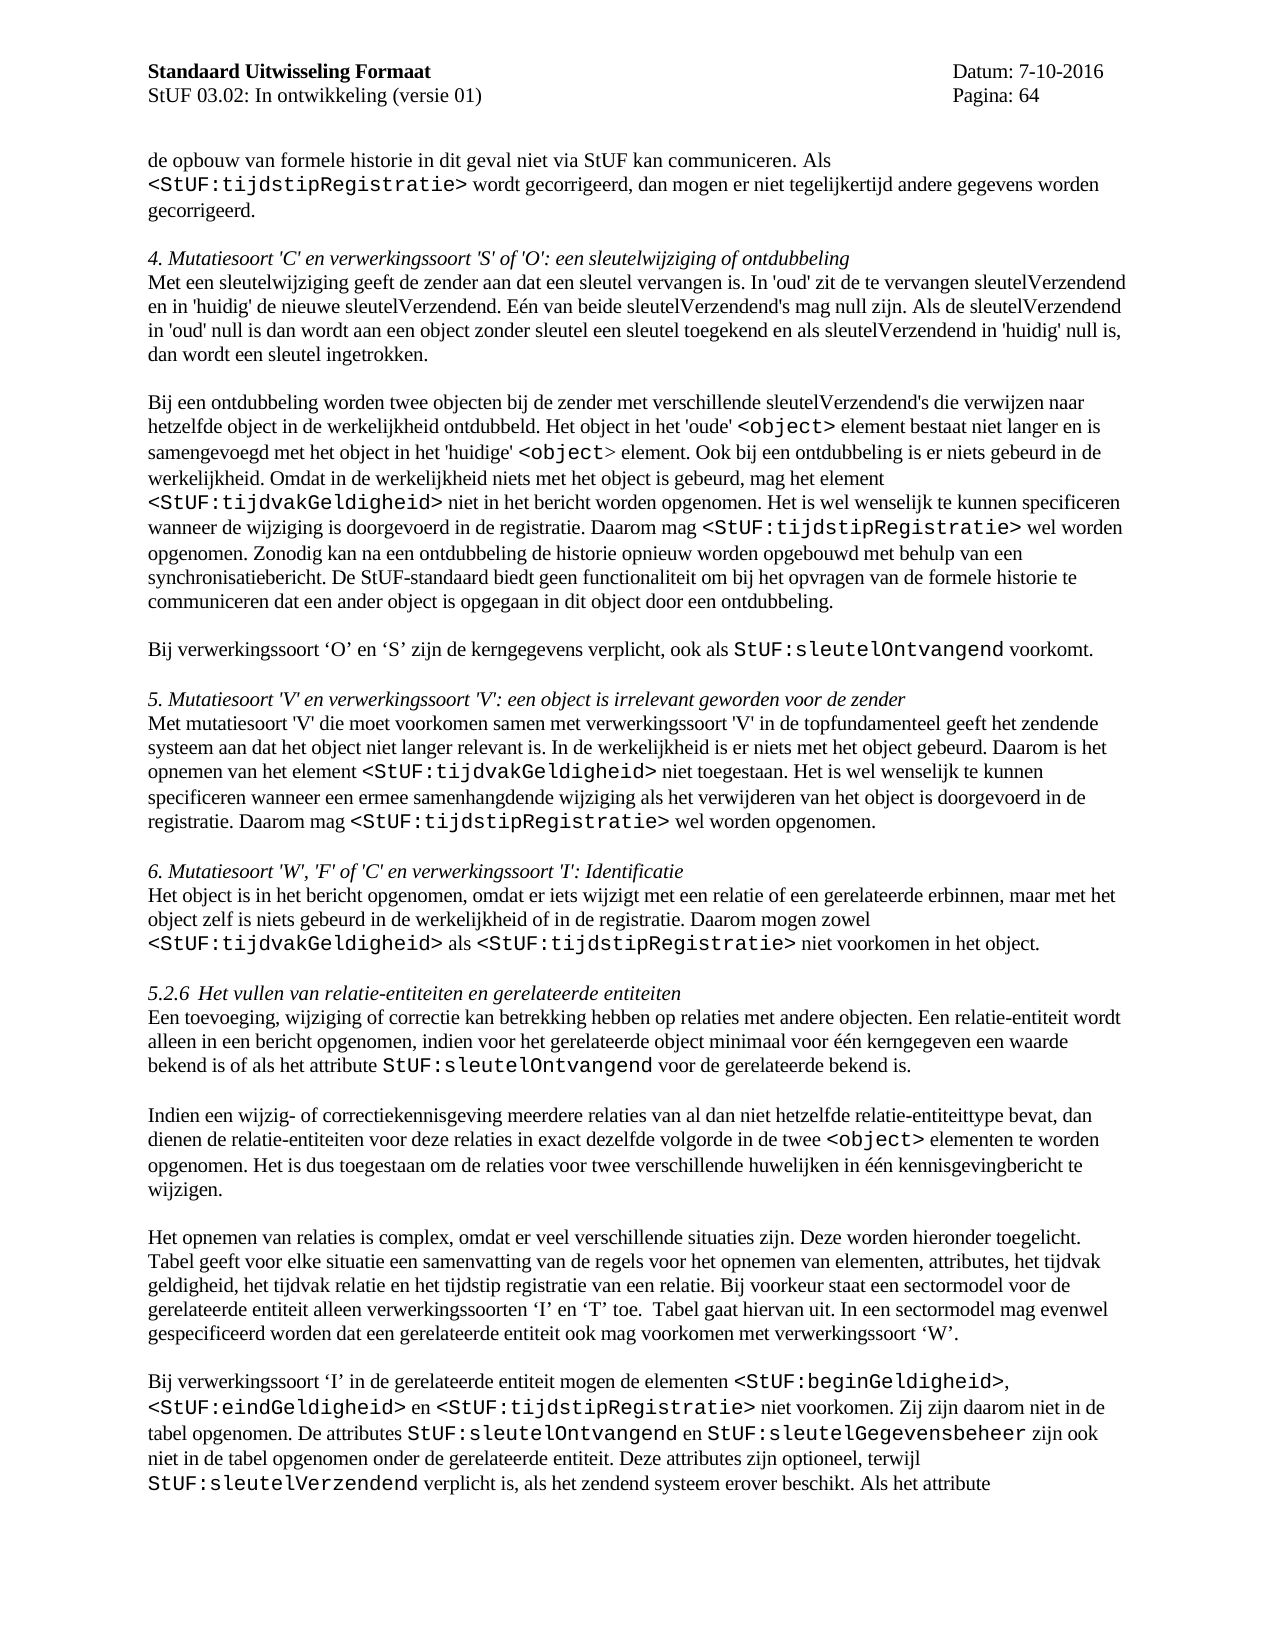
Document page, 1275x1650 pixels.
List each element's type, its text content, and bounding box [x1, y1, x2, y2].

text Indien een wijzig- of correctiekennisgeving meerdere relaties van al dan niet hetzelfde relatie-entiteittype bevat, dan dienen de relatie-entiteiten voor deze relaties in exact dezelfde volgorde in de twee <object> elementen te worden opgenomen. Het is dus toegestaan om de relaties voor twee verschillende huwelijken in één kennisgevingbericht te wijzigen. [148, 1103, 1127, 1201]
text Met mutatiesoort 'V' die moet voorkomen samen met verwerkingssoort 'V' in de topfundamenteel geeft het zendende systeem aan dat het object niet langer relevant is. In de werkelijkheid is er niets met het object gebeurd. Daarom is het opnemen van het element <StUF:tijdvakGeldigheid> niet toegestaan. Het is wel wenselijk te kunnen specificeren wanneer een ermee samenhangdende wijziging als het verwijderen van het object is doorgevoerd in de registratie. Daarom mag <StUF:tijdstipRegistratie> wel worden opgenomen. [148, 711, 1127, 835]
text Het opnemen van relaties is complex, omdat er veel verschillende situaties zijn. Deze worden hieronder toegelicht. Tabel geeft voor elke situatie een samenvatting van de regels voor het opnemen van elementen, attributes, het tijdvak geldigheid, het tijdvak relatie en het tijdstip registratie van een relatie. Bij voorkeur staat een sectormodel voor de gerelateerde entiteit alleen verwerkingssoorten ‘I’ en ‘T’ toe. Tabel gaat hiervan uit. In een sectormodel mag evenwel gespecificeerd worden dat een gerelateerde entiteit ook mag voorkomen met verwerkingssoort ‘W’. [148, 1225, 1127, 1345]
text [148, 1369, 1127, 1496]
text Bij een ontdubbeling worden twee objecten bij de zender met verschillende sleutelVerzendend's die verwijzen naar hetzelfde object in de werkelijkheid ontdubbeld. Het object in het 'oude' <object> element bestaat niet langer en is samengevoegd met het object in het 'huidige' <object> element. Ook bij een ontdubbeling is er niets gebeurd in de werkelijkheid. Omdat in de werkelijkheid niets met het object is gebeurd, mag het element <StUF:tijdvakGeldigheid> niet in het bericht worden opgenomen. Het is wel wenselijk te kunnen specificeren wanneer de wijziging is doorgevoerd in de registratie. Daarom mag <StUF:tijdstipRegistratie> wel worden opgenomen. Zonodig kan na een ontdubbeling de historie opnieuw worden opgebouwd met behulp van een synchronisatiebericht. De StUF-standaard biedt geen functionaliteit om bij het opvragen van de formele historie te communiceren dat een ander object is opgegaan in dit object door een ontdubbeling. [148, 390, 1127, 613]
text Het object is in het bericht opgenomen, omdat er iets wijzigt met een relatie of een gerelateerde erbinnen, maar met het object zelf is niets gebeurd in de werkelijkheid of in de registratie. Daarom mogen zowel <StUF:tijdvakGeldigheid> als <StUF:tijdstipRegistratie> niet voorkomen in het object. [148, 883, 1127, 957]
text 5. Mutatiesoort 'V' en verwerkingssoort 'V': een object is irrelevant geworden voor de zender [148, 687, 1127, 711]
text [148, 148, 1127, 222]
text Bij verwerkingssoort ‘O’ en ‘S’ zijn de kerngegevens verplicht, ook als StUF:sleutelOntvangend voorkomt. [148, 637, 1127, 663]
subtitle Het vullen van relatie-entiteiten en gerelateerde entiteiten [148, 981, 1127, 1005]
text Een toevoeging, wijziging of correctie kan betrekking hebben op relaties met andere objecten. Een relatie-entiteit wordt alleen in een bericht opgenomen, indien voor het gerelateerde object minimaal voor één kerngegeven een waarde bekend is of als het attribute StUF:sleutelOntvangend voor de gerelateerde bekend is. [148, 1005, 1127, 1079]
text 6. Mutatiesoort 'W', 'F' of 'C' en verwerkingssoort 'I': Identificatie [148, 859, 1127, 883]
text 4. Mutatiesoort 'C' en verwerkingssoort 'S' of 'O': een sleutelwijziging of ontdubbeling [148, 246, 1127, 270]
text Met een sleutelwijziging geeft de zender aan dat een sleutel vervangen is. In 'oud' zit de te vervangen sleutelVerzendend en in 'huidig' de nieuwe sleutelVerzendend. Eén van beide sleutelVerzendend's mag null zijn. Als de sleutelVerzendend in 'oud' null is dan wordt aan een object zonder sleutel een sleutel toegekend en als sleutelVerzendend in 'huidig' null is, dan wordt een sleutel ingetrokken. [148, 270, 1127, 366]
